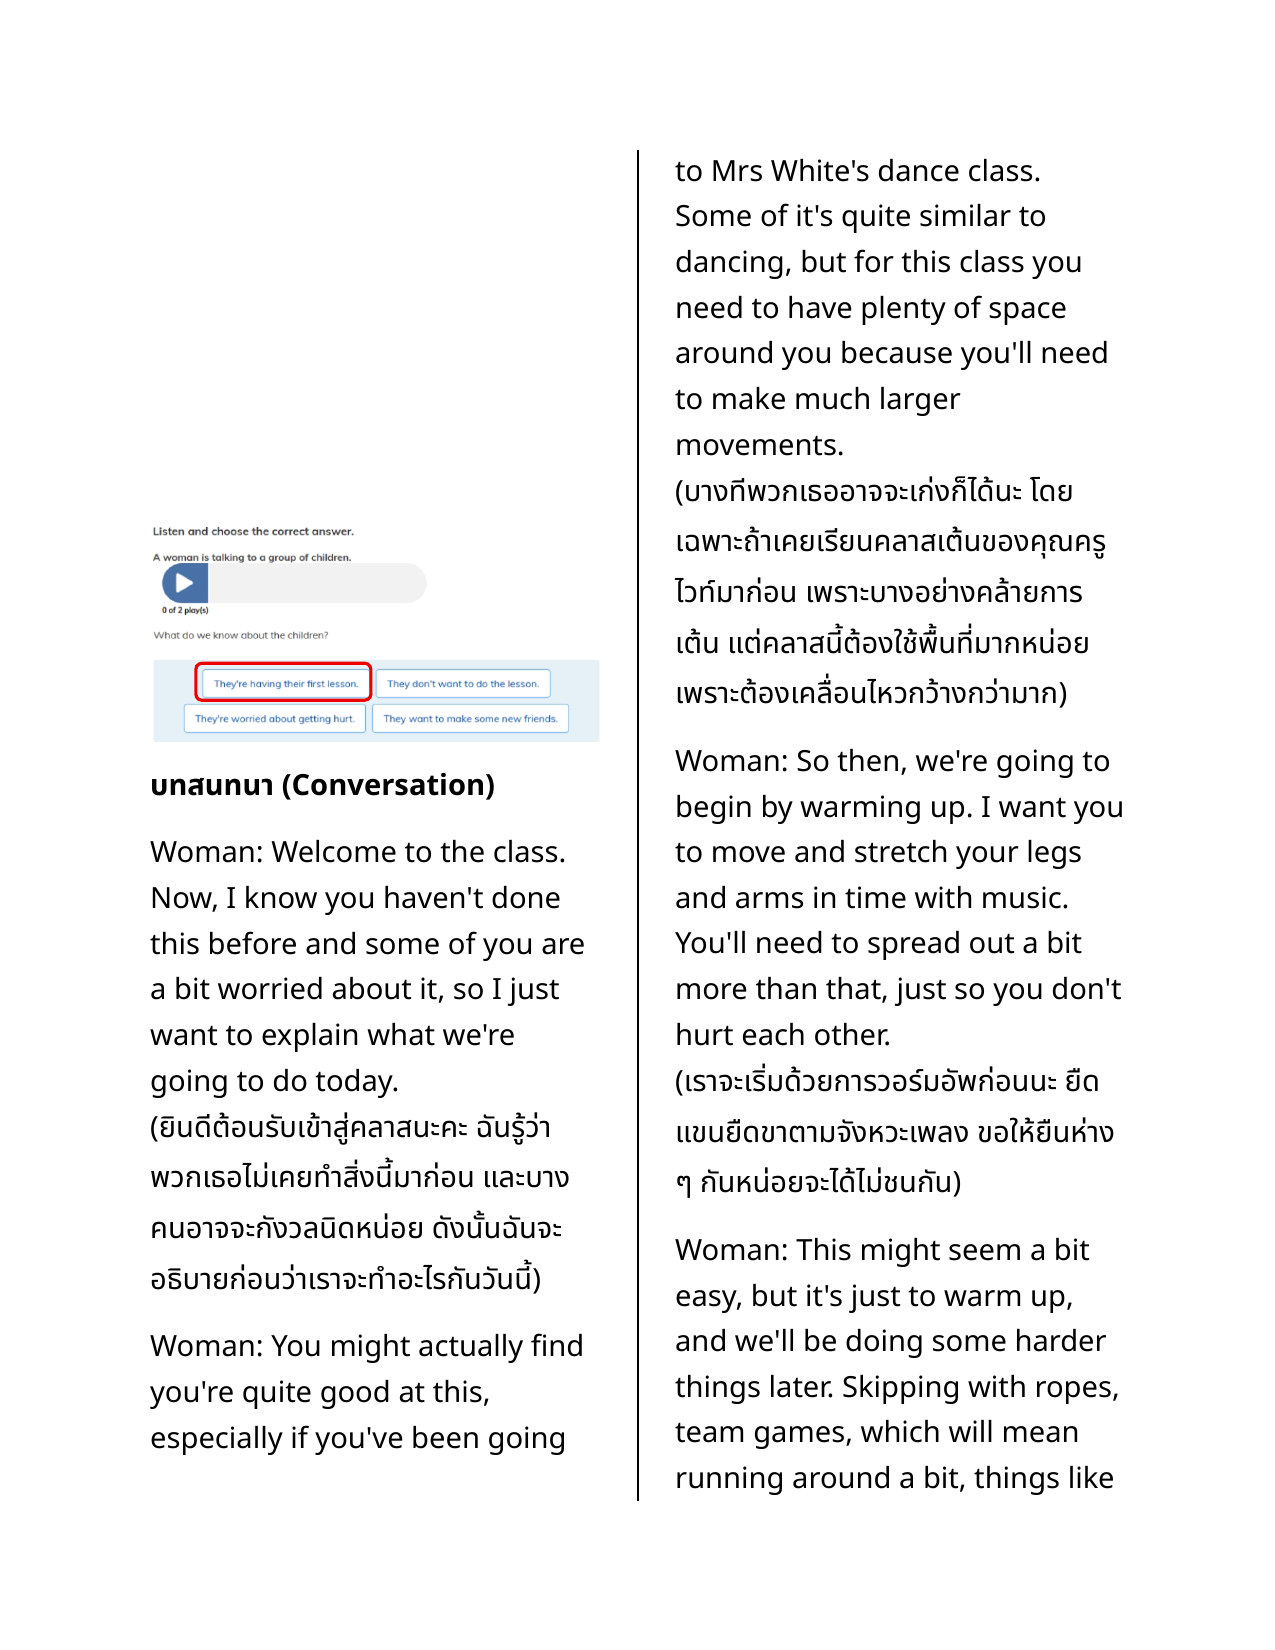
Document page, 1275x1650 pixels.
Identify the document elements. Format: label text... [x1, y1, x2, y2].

text Woman: So then, we're going to begin by warming up. I want you to move and stretch your legs and arms in time with music. You'll need to spread out a bit more than that, just so you don't hurt each other. (เราจะเริ่มด้วยการวอร์มอัพก่อนนะ ยืดแขนยืดขาตามจังหวะเพลง ขอให้ยืนห่าง ๆ กันหน่อยจะได้ไม่ชนกัน) [675, 740, 1125, 1206]
text Woman: Welcome to the class. Now, I know you haven't done this before and some of you are a bit worried about it, so I just want to explain what we're going to do today. (ยินดีต้อนรับเข้าสู่คลาสนะคะ ฉันรู้ว่าพวกเธอไม่เคยทำสิ่งนี้มาก่อน และบางคนอาจจะกังวลนิดหน่อย ดังนั้นฉันจะอธิบายก่อนว่าเราจะทำอะไรกันวันนี้) [150, 832, 600, 1302]
picture [150, 523, 600, 743]
text Woman: You might actually find you're quite good at this, especially if you've been going to Mrs White's dance class. Some of it's quite similar to dancing, but for this class you need to have plenty of space around you because you'll need to make much larger movements. (บางทีพวกเธออาจจะเก่งก็ได้นะ โดยเฉพาะถ้าเคยเรียนคลาสเต้นของคุณครูไวท์มาก่อน เพราะบางอย่างคล้ายการเต้น แต่คลาสนี้ต้องใช้พื้นที่มากหน่อย เพราะต้องเคลื่อนไหวกว้างกว่ามาก) [675, 150, 1125, 717]
text Woman: You might actually find you're quite good at this, especially if you've been going to Mrs White's dance class. Some of it's quite similar to dancing, but for this class you need to have plenty of space around you because you'll need to make much larger movements. (บางทีพวกเธออาจจะเก่งก็ได้นะ โดยเฉพาะถ้าเคยเรียนคลาสเต้นของคุณครูไวท์มาก่อน เพราะบางอย่างคล้ายการเต้น แต่คลาสนี้ต้องใช้พื้นที่มากหน่อย เพราะต้องเคลื่อนไหวกว้างกว่ามาก) [150, 1326, 600, 1457]
text บทสนทนา (Conversation) [150, 764, 600, 808]
